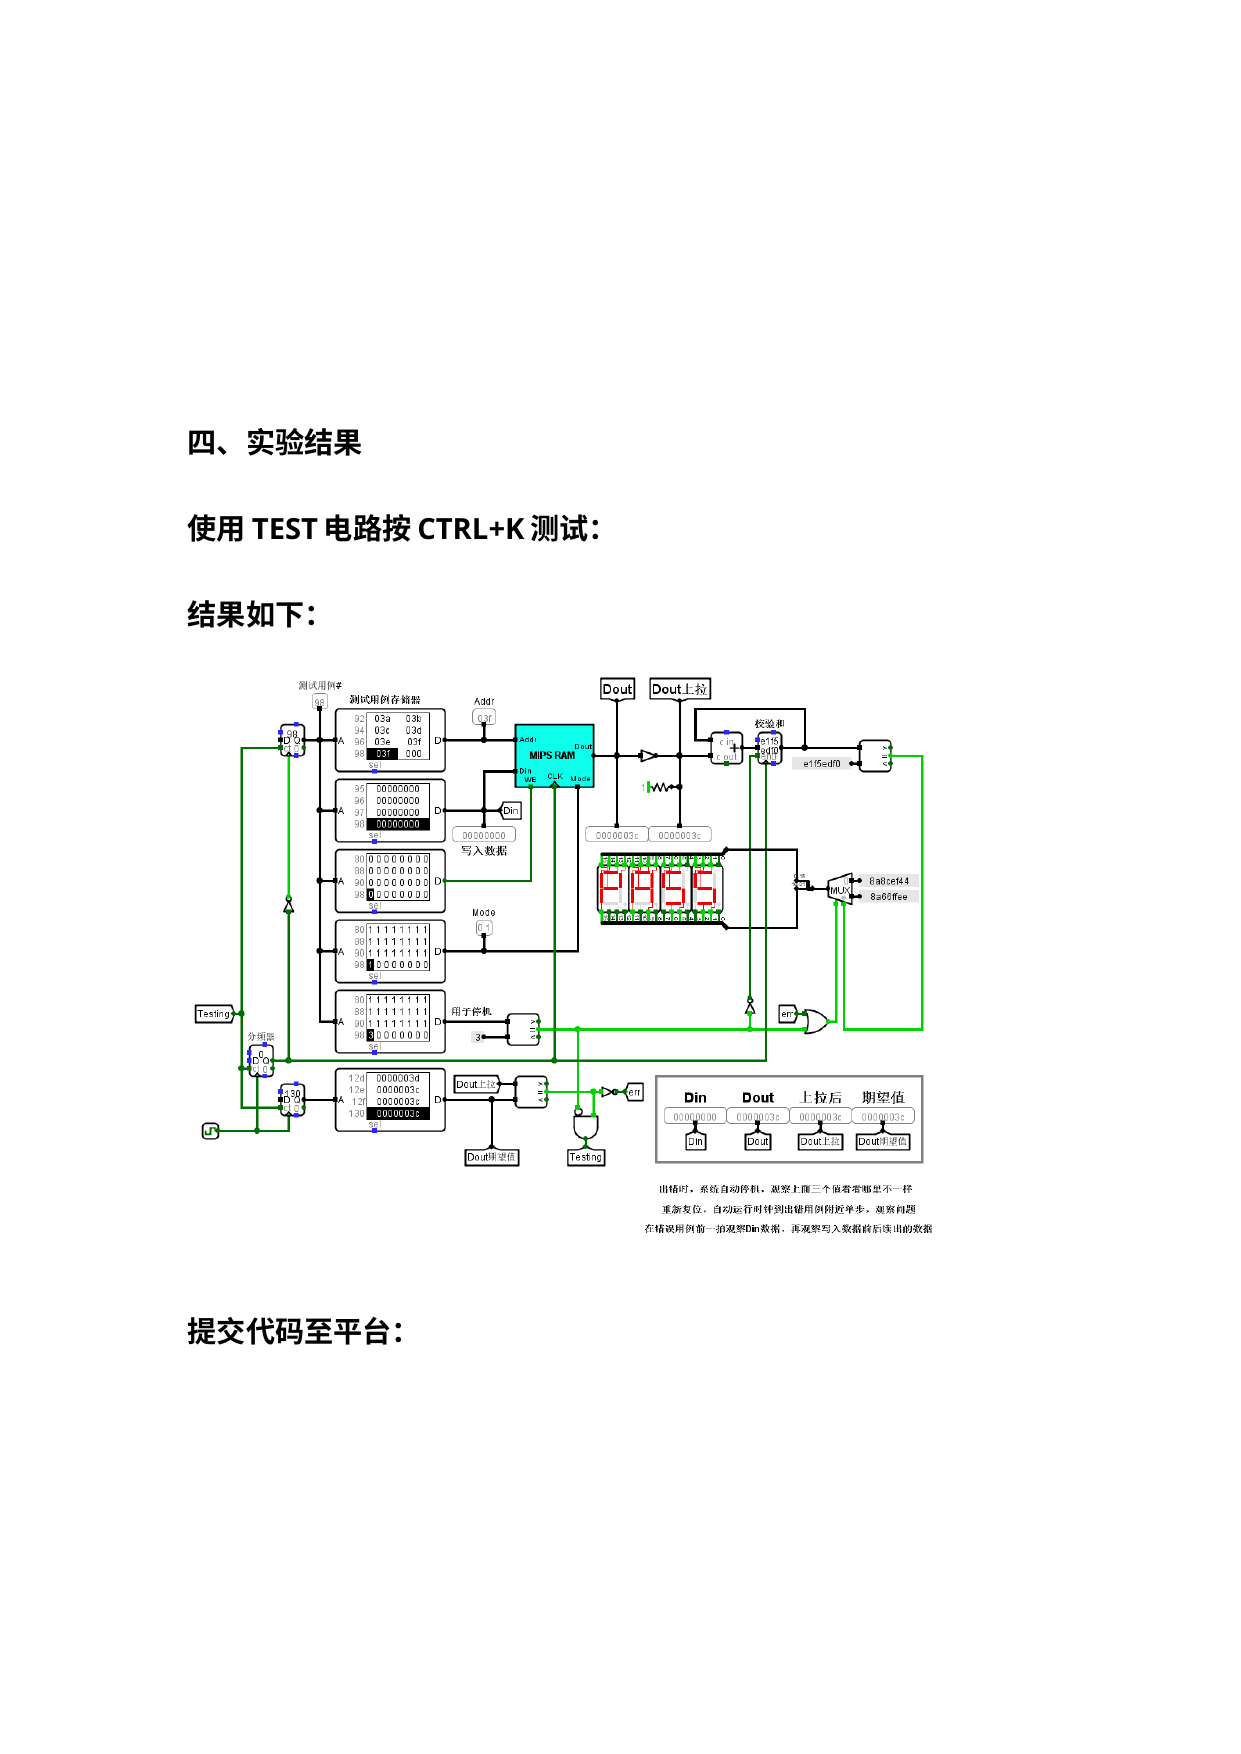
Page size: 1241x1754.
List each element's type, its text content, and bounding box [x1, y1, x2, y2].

text 使用TEST电路按CTRL+K测试： [187, 494, 1053, 559]
text 结果如下： [187, 580, 1053, 645]
text 提交代码至平台： [187, 1297, 1053, 1362]
picture [187, 666, 1049, 1264]
list 实验结果 [187, 408, 1053, 473]
